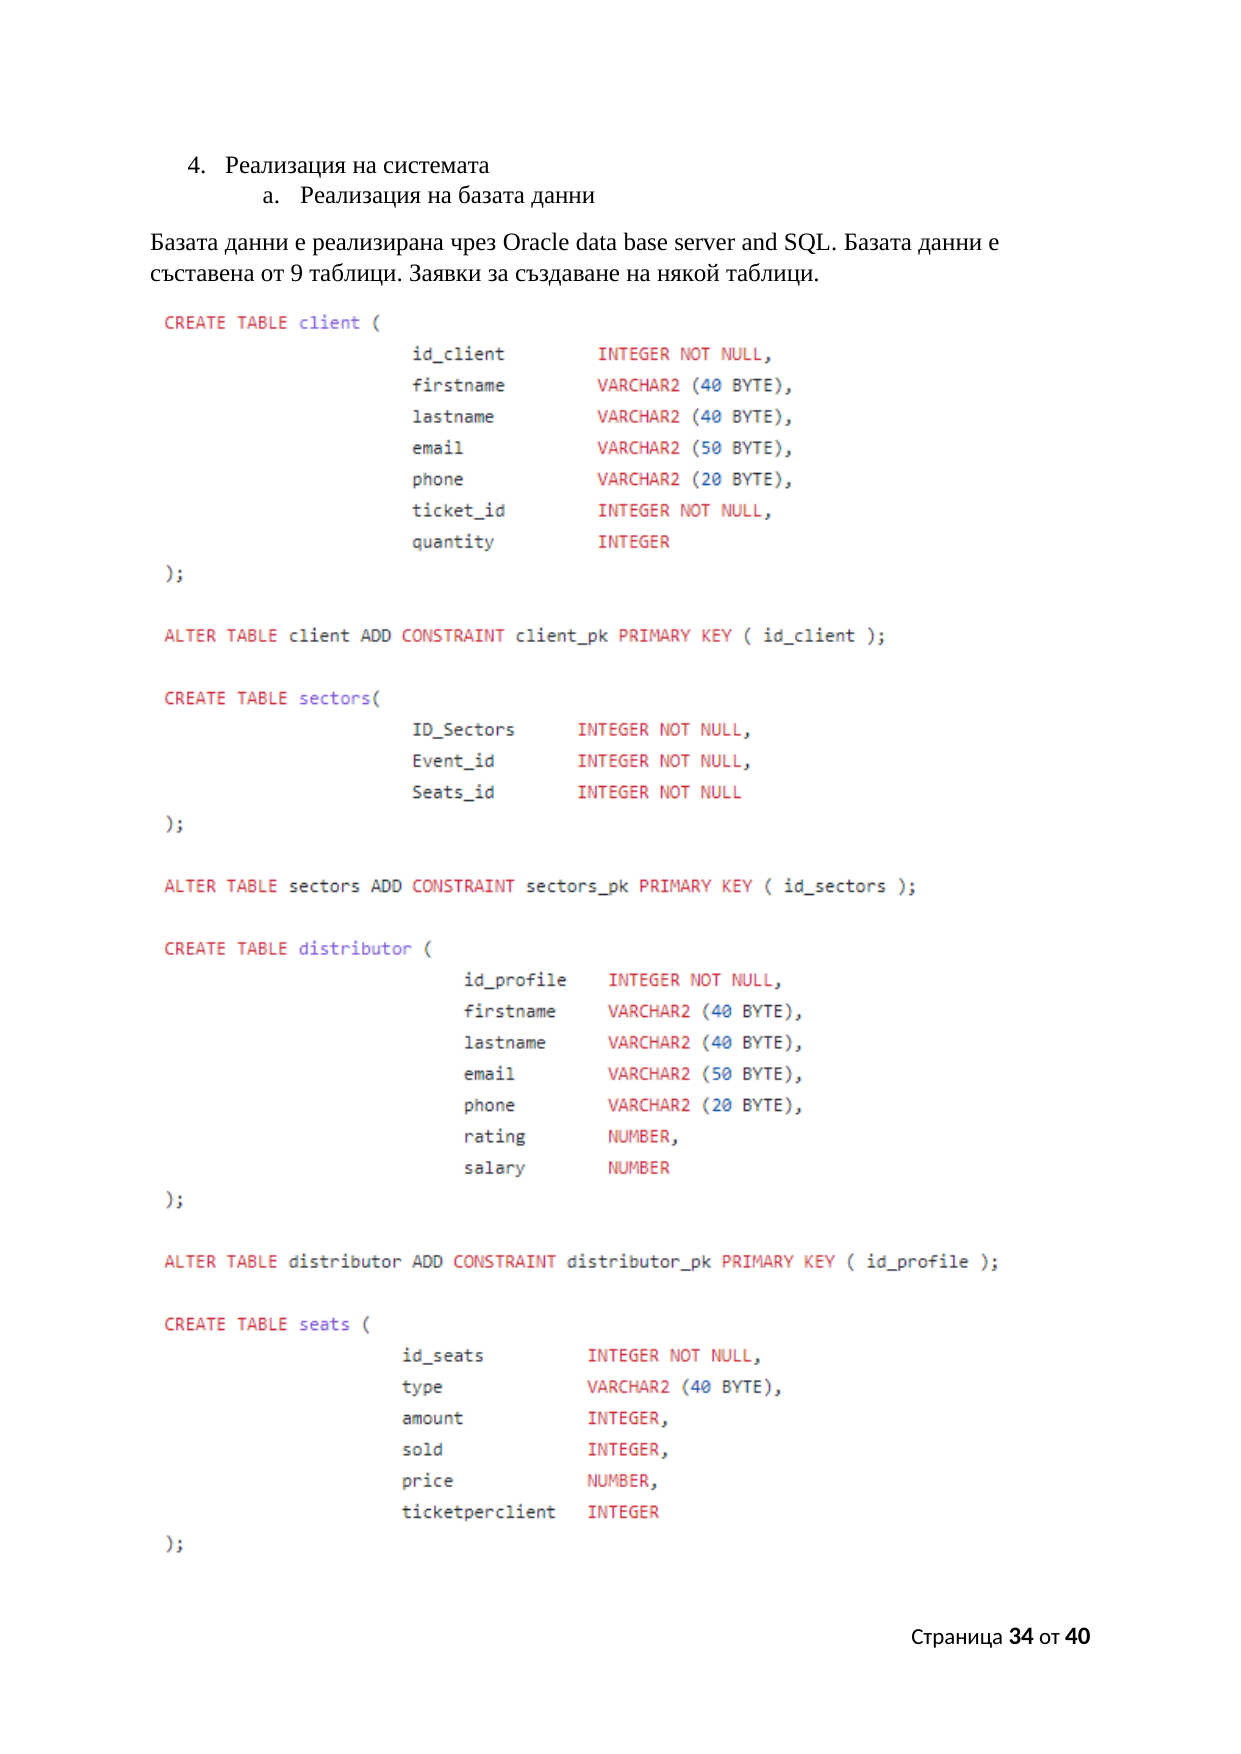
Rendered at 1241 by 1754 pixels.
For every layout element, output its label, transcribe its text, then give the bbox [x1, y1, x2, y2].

list Реализация на базата данни [262, 180, 1090, 209]
list Реализация на системата [187, 150, 1090, 179]
text Базата данни е реализирана чрез Oracle data base server and SQL. Базата данни е съставена от 9 таблици. Заявки за създаване на някой таблици. [150, 227, 1090, 287]
picture [150, 305, 1030, 1570]
